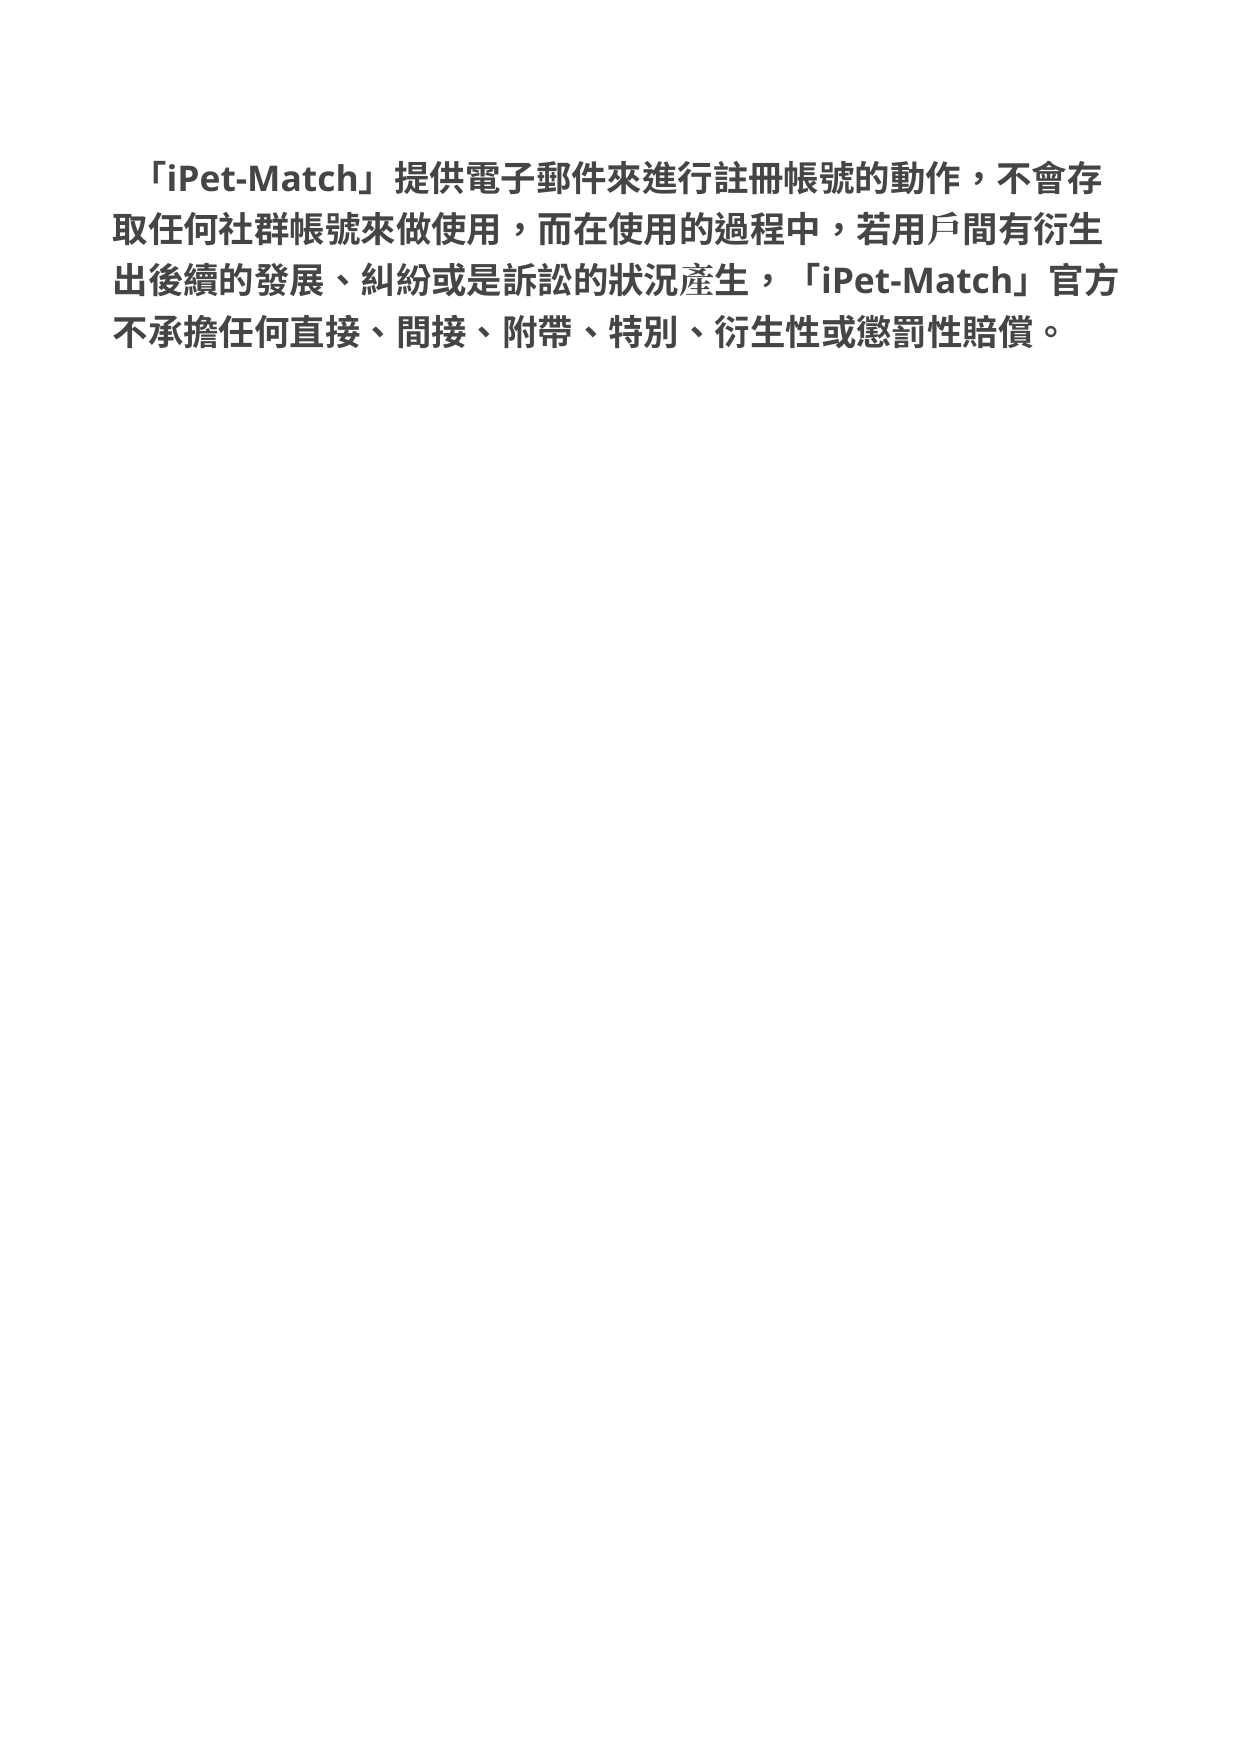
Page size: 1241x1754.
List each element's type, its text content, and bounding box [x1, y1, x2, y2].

text 「iPet-Match」提供電子郵件來進行註冊帳號的動作，不會存取任何社群帳號來做使用，而在使用的過程中，若用戶間有衍生出後續的發展、糾紛或是訴訟的狀況產生，「iPet-Match」官方不承擔任何直接、間接、附帶、特別、衍生性或懲罰性賠償。 [112, 150, 1128, 355]
